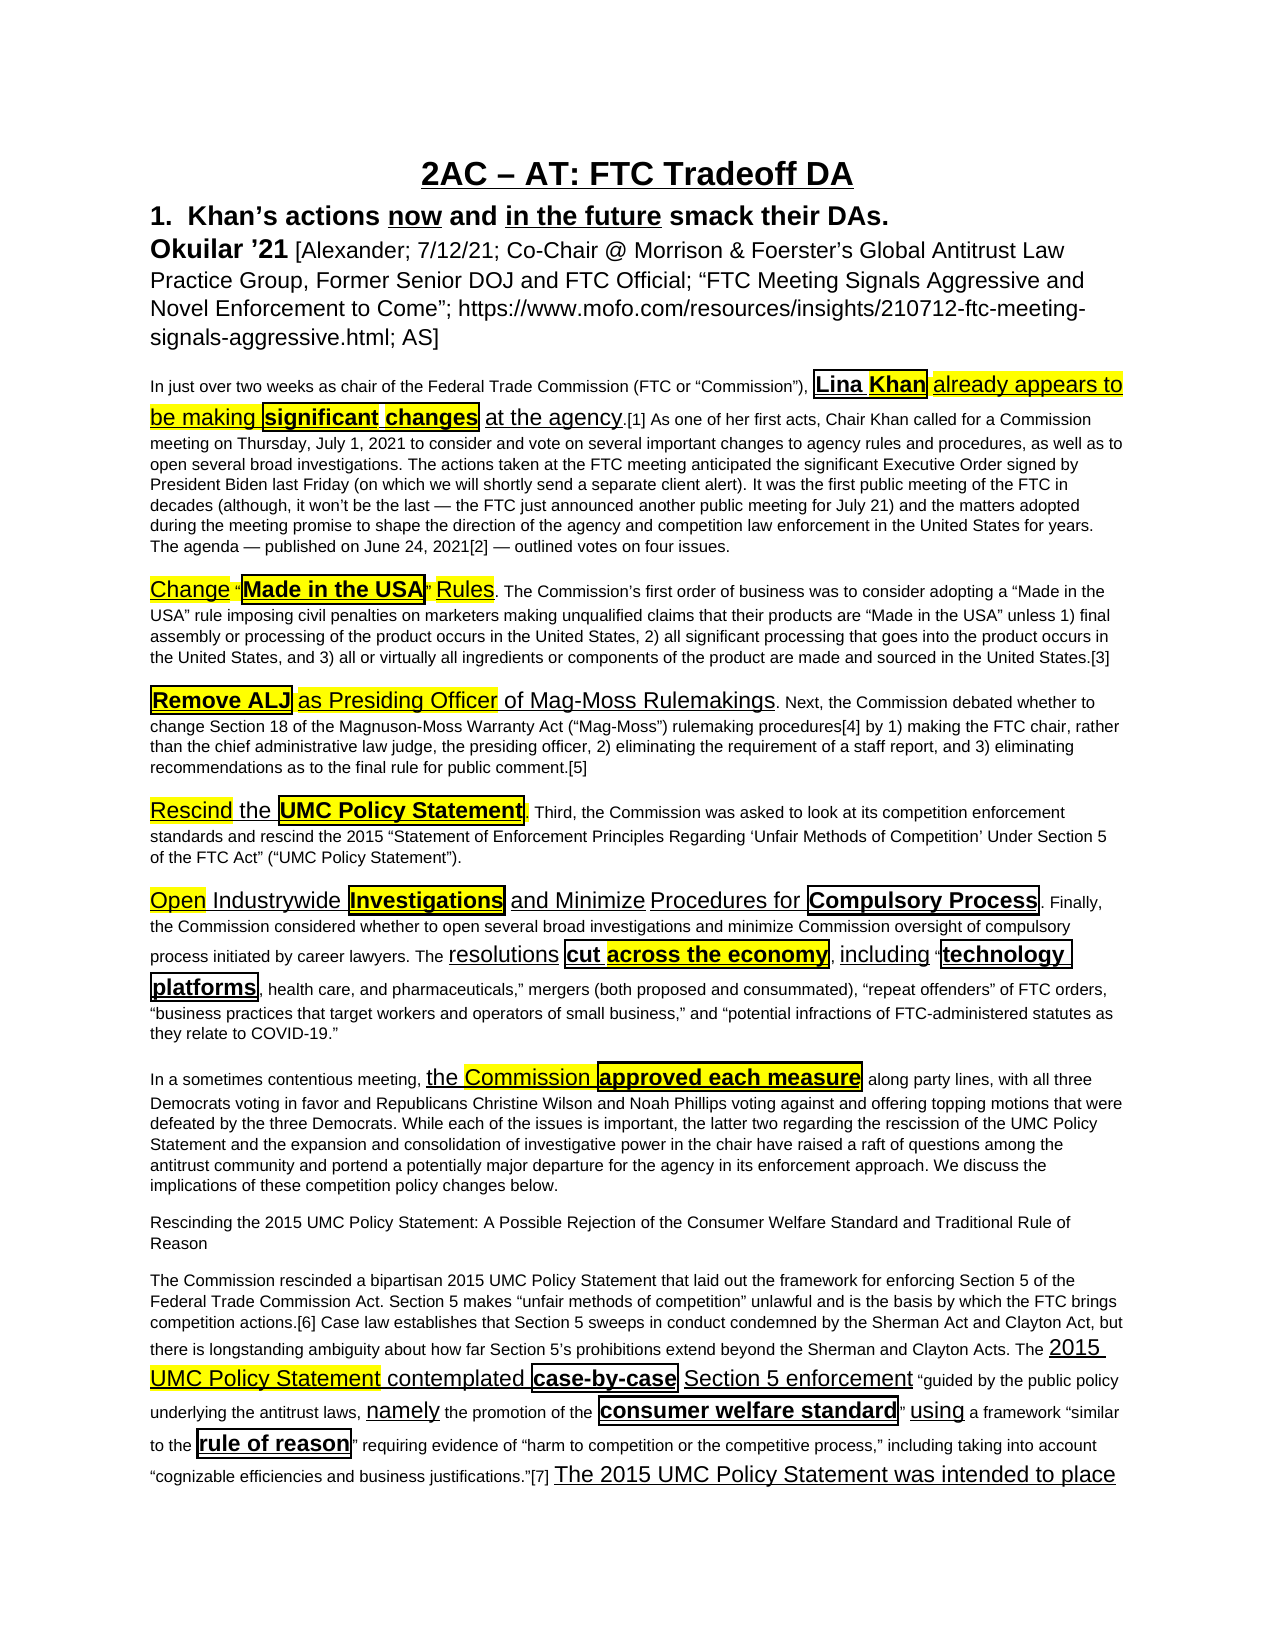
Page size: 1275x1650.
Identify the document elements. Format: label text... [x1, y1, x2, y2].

subtitle Khan’s actions now and in the future smack their DAs. [150, 200, 1125, 231]
text In just over two weeks as chair of the Federal Trade Commission (FTC or “Commission”), Lina Khan already appears to be making significant changes at the agency.[1] As one of her first acts, Chair Khan called for a Commission meeting on Thursday, July 1, 2021 to consider and vote on several important changes to agency rules and procedures, as well as to open several broad investigations. The actions taken at the FTC meeting anticipated the significant Executive Order signed by President Biden last Friday (on which we will shortly send a separate client alert). It was the first public meeting of the FTC in decades (although, it won’t be the last — the FTC just announced another public meeting for July 21) and the matters adopted during the meeting promise to shape the direction of the agency and competition law enforcement in the United States for years. The agenda — published on June 24, 2021[2] — outlined votes on four issues. [150, 369, 1125, 556]
text Change “Made in the USA” Rules. The Commission’s first order of business was to consider adopting a “Made in the USA” rule imposing civil penalties on marketers making unqualified claims that their products are “Made in the USA” unless 1) final assembly or processing of the product occurs in the United States, 2) all significant processing that goes into the product occurs in the United States, and 3) all or virtually all ingredients or components of the product are made and sourced in the United States.[3] [150, 574, 1125, 667]
text Remove ALJ as Presiding Officer of Mag-Moss Rulemakings. Next, the Commission debated whether to change Section 18 of the Magnuson-Moss Warranty Act (“Mag-Moss”) rulemaking procedures[4] by 1) making the FTC chair, rather than the chief administrative law judge, the presiding officer, 2) eliminating the requirement of a staff report, and 3) eliminating recommendations as to the final rule for public comment.[5] [150, 685, 1125, 777]
subtitle 2AC – AT: FTC Tradeoff DA [150, 154, 1125, 193]
text Rescinding the 2015 UMC Policy Statement: A Possible Rejection of the Consumer Welfare Standard and Traditional Rule of Reason [150, 1213, 1125, 1253]
text In a sometimes contentious meeting, the Commission approved each measure along party lines, with all three Democrats voting in favor and Republicans Christine Wilson and Noah Phillips voting against and offering topping motions that were defeated by the three Democrats. While each of the issues is important, the latter two regarding the rescission of the UMC Policy Statement and the expansion and consolidation of investigative power in the chair have raised a raft of questions among the antitrust community and portend a potentially major departure for the agency in its enforcement approach. We discuss the implications of these competition policy changes below. [150, 1061, 1125, 1195]
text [150, 1271, 1125, 1487]
text Okuilar ’21 [Alexander; 7/12/21; Co-Chair @ Morrison & Foerster’s Global Antitrust Law Practice Group, Former Senior DOJ and FTC Official; “FTC Meeting Signals Aggressive and Novel Enforcement to Come”; https://www.mofo.com/resources/insights/210712-ftc-meeting-signals-aggressive.html; AS] [150, 233, 1125, 350]
text Rescind the UMC Policy Statement. Third, the Commission was asked to look at its competition enforcement standards and rescind the 2015 “Statement of Enforcement Principles Regarding ‘Unfair Methods of Competition’ Under Section 5 of the FTC Act” (“UMC Policy Statement”). [150, 795, 1125, 867]
text Open Industrywide Investigations and Minimize Procedures for Compulsory Process. Finally, the Commission considered whether to open several broad investigations and minimize Commission oversight of compulsory process initiated by career lawyers. The resolutions cut across the economy, including “technology platforms, health care, and pharmaceuticals,” mergers (both proposed and consummated), “repeat offenders” of FTC orders, “business practices that target workers and operators of small business,” and “potential infractions of FTC-administered statutes as they relate to COVID-19.” [150, 885, 1125, 1043]
